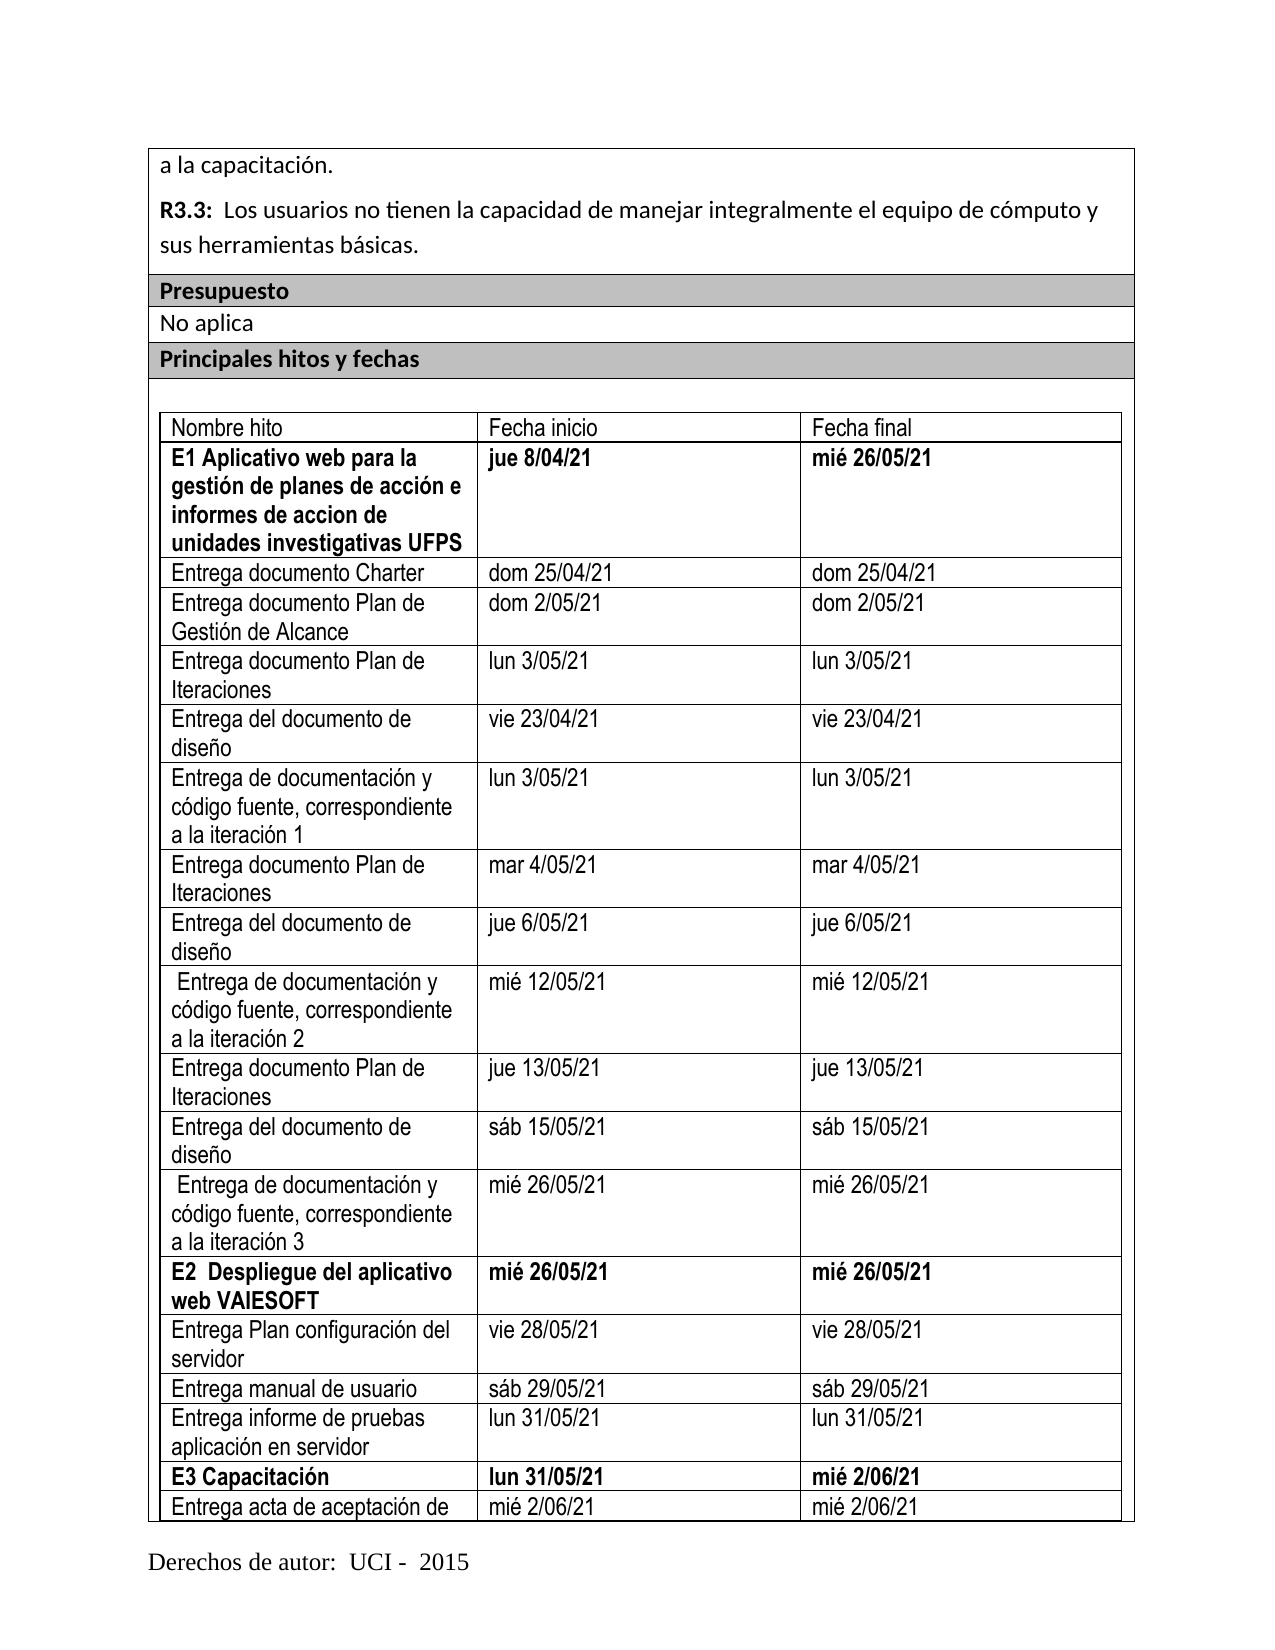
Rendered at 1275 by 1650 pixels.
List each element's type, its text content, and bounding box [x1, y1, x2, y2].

table_cell [149, 379, 1134, 1521]
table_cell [149, 149, 1134, 274]
table_cell Principales hitos y fechas [149, 343, 1134, 378]
table_cell No aplica [149, 307, 1134, 342]
table_cell Presupuesto [149, 275, 1134, 306]
